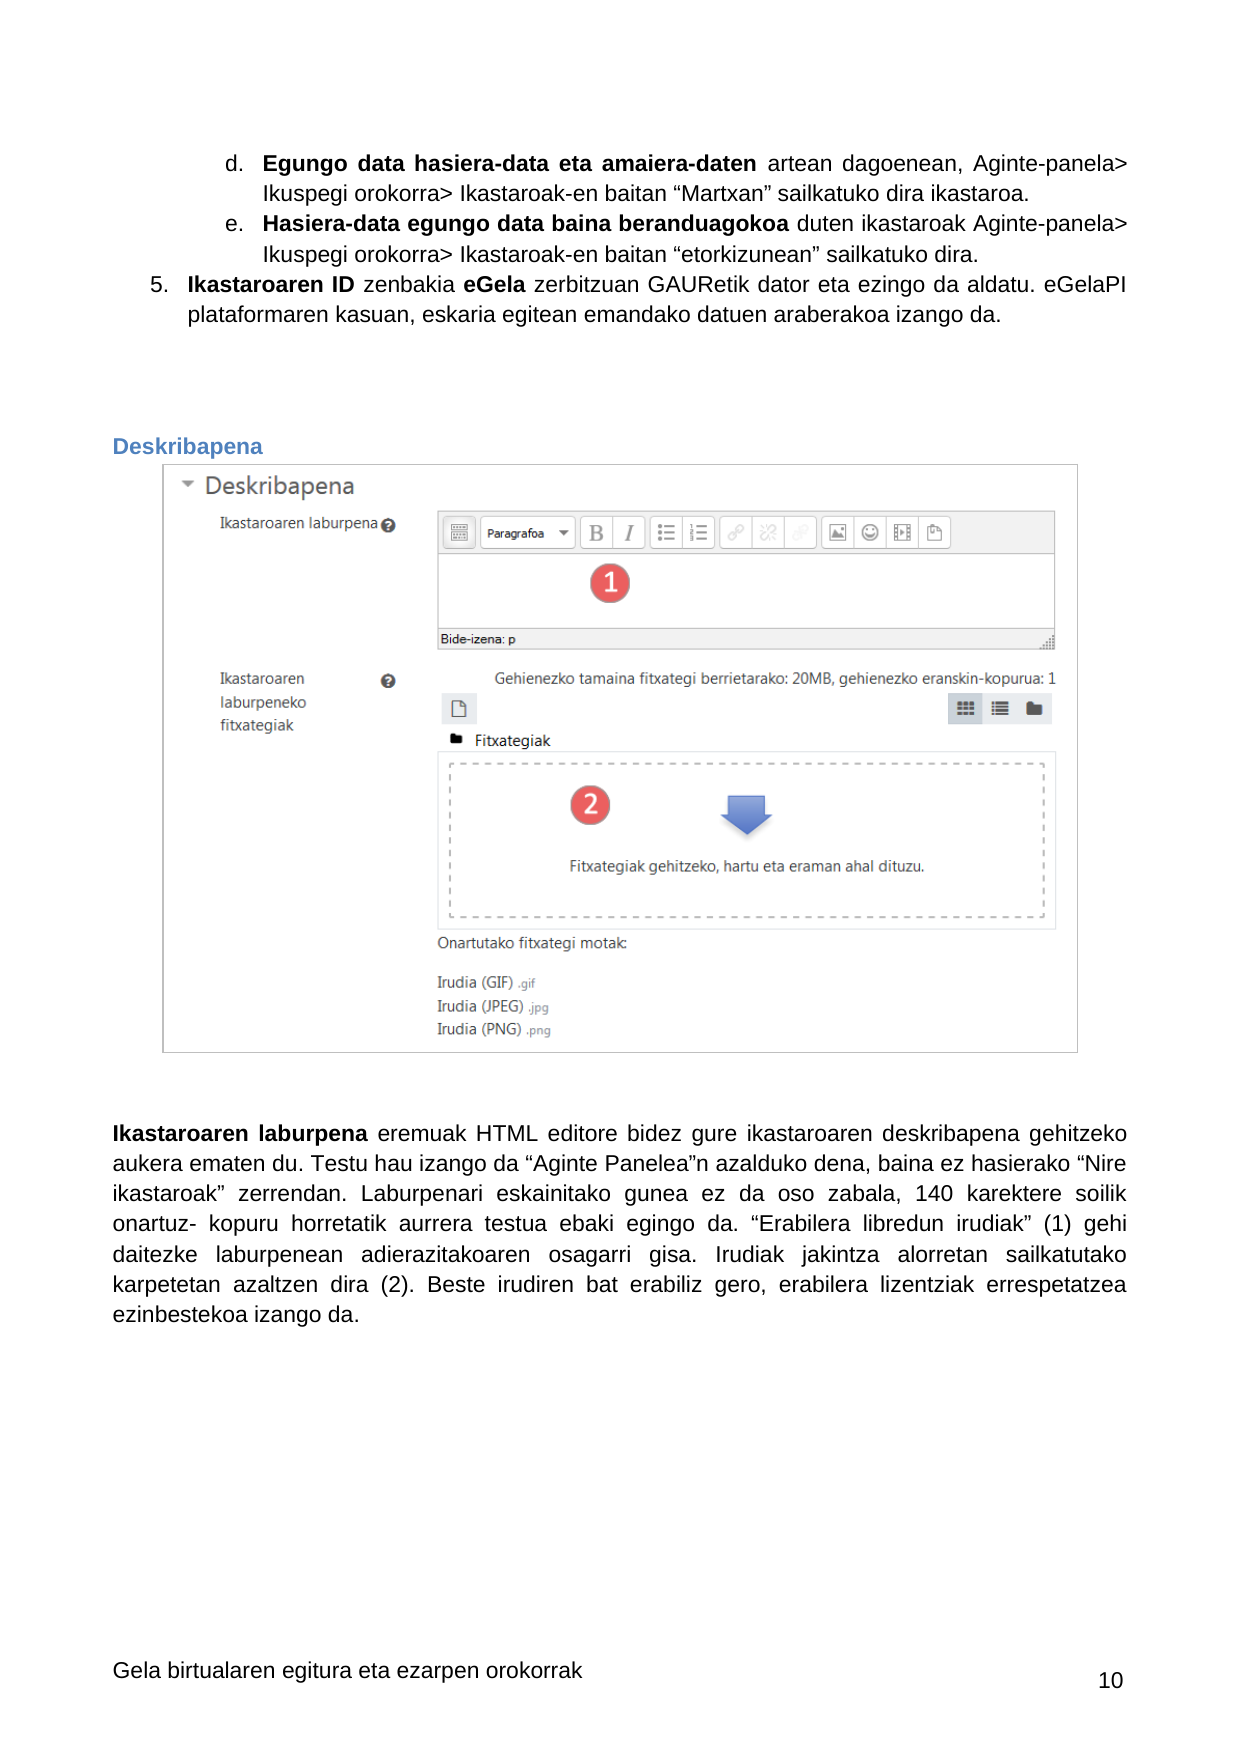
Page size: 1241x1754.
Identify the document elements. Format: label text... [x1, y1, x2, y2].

picture [164, 465, 1077, 1052]
list Hasiera-data egungo data baina beranduagokoa duten ikastaroak Aginte-panela> Ikuspegi orokorra> Ikastaroak-en baitan “etorkizunean” sailkatuko dira. [225, 210, 1128, 267]
list Egungo data hasiera-data eta amaiera-daten artean dagoenean, Aginte-panela> Ikuspegi orokorra> Ikastaroak-en baitan “Martxan” sailkatuko dira ikastaroa. [225, 150, 1128, 207]
subtitle Deskribapena [112, 433, 1128, 460]
list Ikastaroaren ID zenbakia eGela zerbitzuan GAURetik dator eta ezingo da aldatu. eGelaPI plataformaren kasuan, eskaria egitean emandako datuen araberakoa izango da. [150, 271, 1128, 327]
text Ikastaroaren laburpena eremuak HTML editore bidez gure ikastaroaren deskribapena gehitzeko aukera ematen du. Testu hau izango da “Aginte Panelea”n azalduko dena, baina ez hasierako “Nire ikastaroak” zerrendan. Laburpenari eskainitako gunea ez da oso zabala, 140 karektere soilik onartuz- kopuru horretatik aurrera testua ebaki egingo da. “Erabilera libredun irudiak” (1) gehi daitezke laburpenean adierazitakoaren osagarri gisa. Irudiak jakintza alorretan sailkatutako karpetetan azaltzen dira (2). Beste irudiren bat erabiliz gero, erabilera lizentziak errespetatzea ezinbestekoa izango da. [112, 1120, 1128, 1327]
